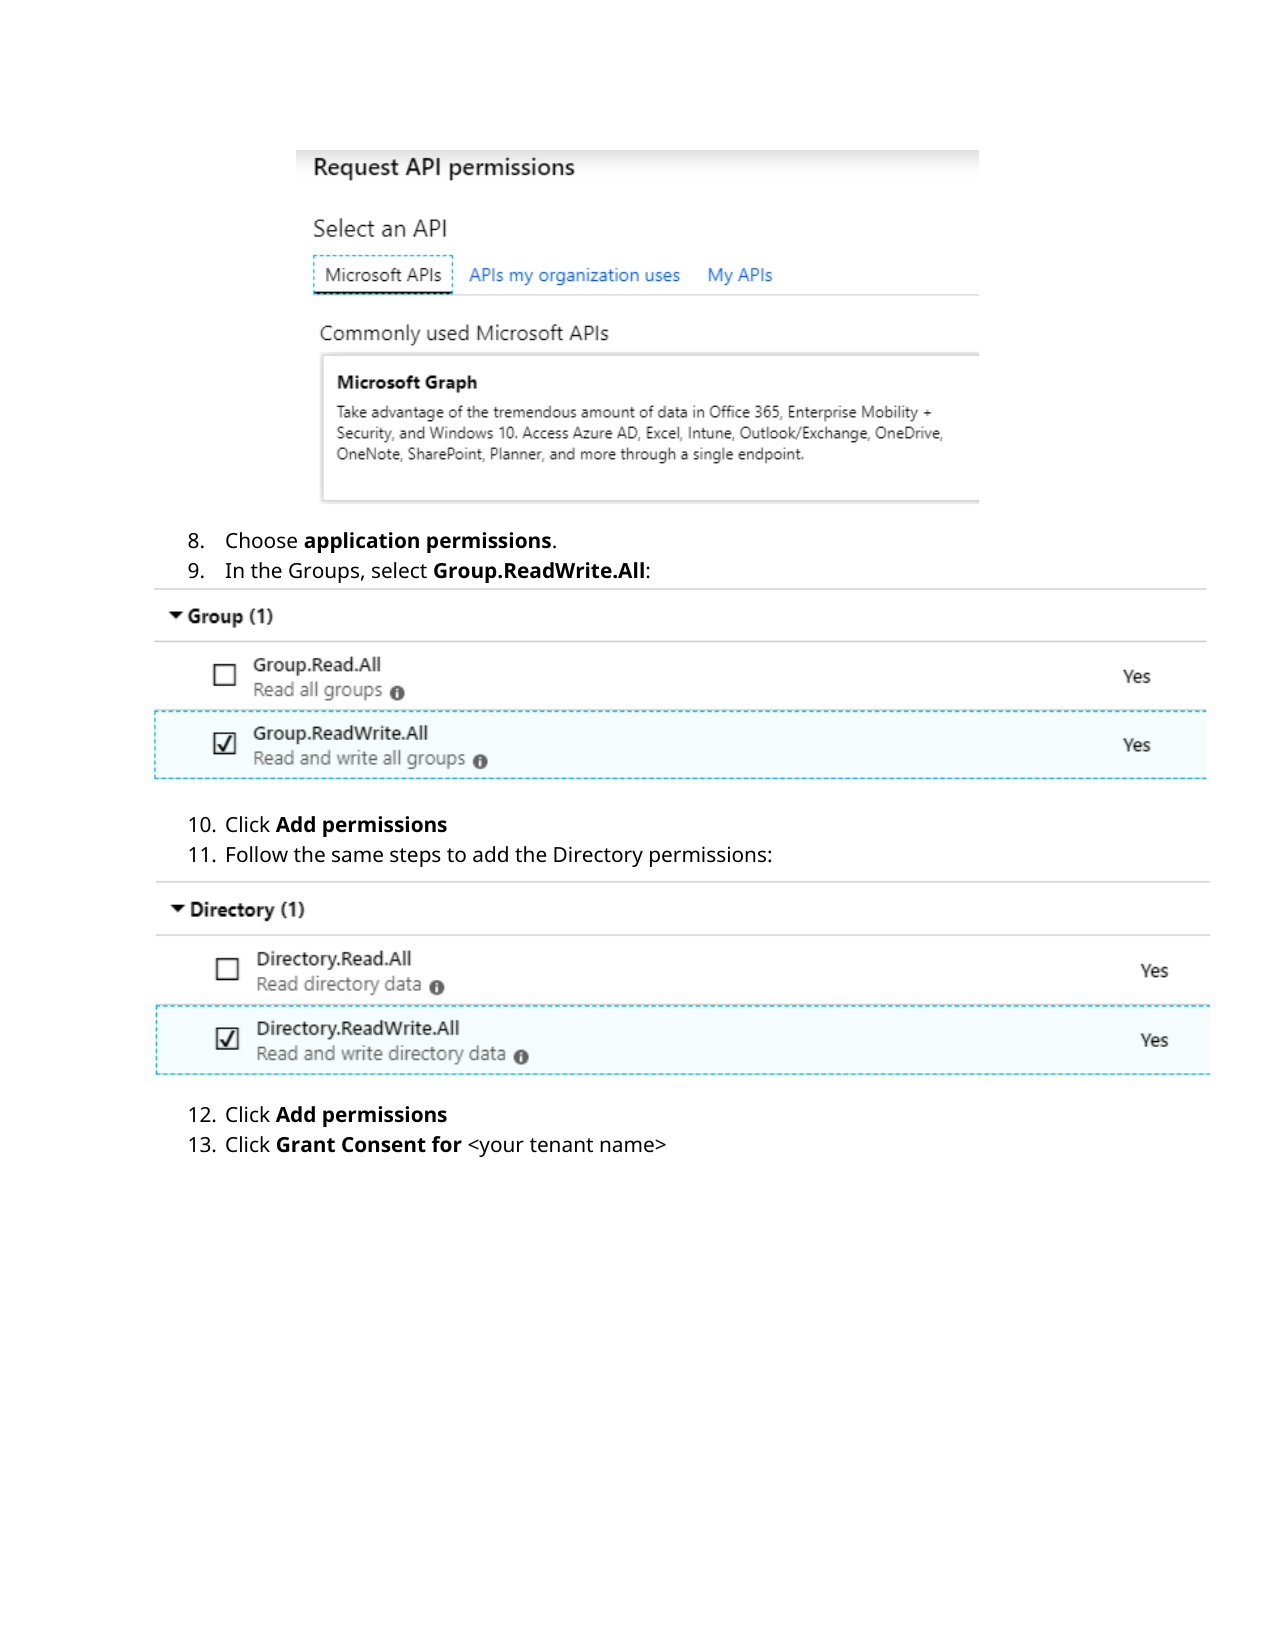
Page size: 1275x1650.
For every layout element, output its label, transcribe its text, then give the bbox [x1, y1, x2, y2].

list Choose application permissions. [187, 526, 1125, 554]
picture [150, 587, 1207, 791]
list Follow the same steps to add the Directory permissions: [187, 841, 1125, 869]
list Click Add permissions [187, 810, 1125, 838]
list Click Grant Consent for <your tenant name> [187, 1131, 1125, 1159]
list In the Groups, select Group.ReadWrite.All: [187, 557, 1125, 585]
list Click Add permissions [187, 1100, 1125, 1128]
picture [150, 871, 1210, 1081]
picture [296, 150, 980, 508]
